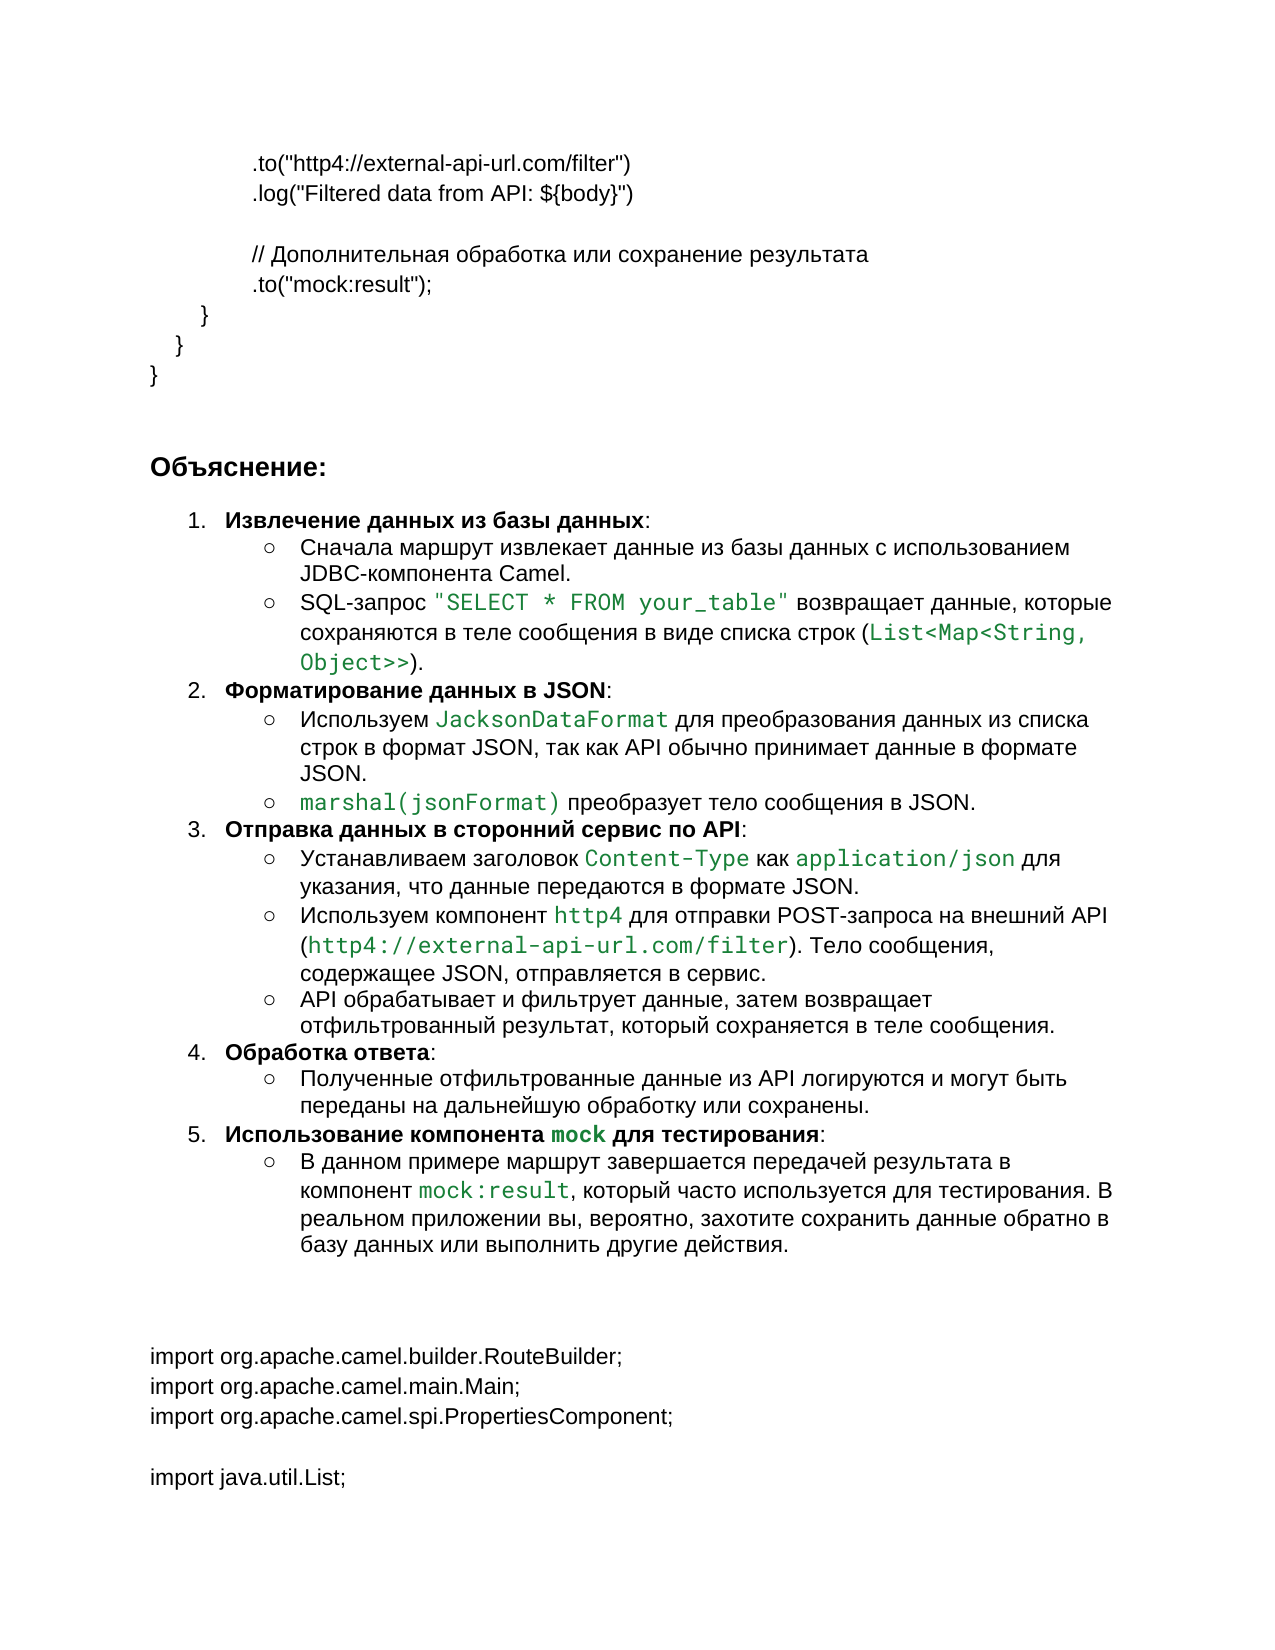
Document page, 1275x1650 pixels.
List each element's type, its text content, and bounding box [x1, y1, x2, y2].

subtitle Объяснение: [150, 451, 1125, 482]
text .to("mock:result"); [150, 271, 1125, 297]
text .to("http4://external-api-url.com/filter") [150, 150, 1125, 176]
list Извлечение данных из базы данных: [187, 507, 1125, 534]
text import org.apache.camel.builder.RouteBuilder; [150, 1343, 1125, 1369]
list Устанавливаем заголовок Content-Type как application/json для указания, что данные передаются в формате JSON. [262, 843, 1125, 899]
list Используем JacksonDataFormat для преобразования данных из списка строк в формат JSON, так как API обычно принимает данные в формате JSON. [262, 703, 1125, 786]
list В данном примере маршрут завершается передачей результата в компонент mock:result, который часто используется для тестирования. В реальном приложении вы, вероятно, захотите сохранить данные обратно в базу данных или выполнить другие действия. [262, 1148, 1125, 1257]
text } [150, 331, 1125, 358]
list SQL-запрос "SELECT * FROM your_table" возвращает данные, которые сохраняются в теле сообщения в виде списка строк (List<Map<String, Object>>). [262, 586, 1125, 677]
list Отправка данных в сторонний сервис по API: [187, 816, 1125, 843]
text .log("Filtered data from API: ${body}") [150, 180, 1125, 207]
list Сначала маршрут извлекает данные из базы данных с использованием JDBC-компонента Camel. [262, 534, 1125, 586]
list API обрабатывает и фильтрует данные, затем возвращает отфильтрованный результат, который сохраняется в теле сообщения. [262, 986, 1125, 1039]
list Полученные отфильтрованные данные из API логируются и могут быть переданы на дальнейшую обработку или сохранены. [262, 1065, 1125, 1118]
text } [150, 301, 1125, 327]
list Обработка ответа: [187, 1039, 1125, 1065]
text } [150, 361, 1125, 388]
list Использование компонента mock для тестирования: [187, 1118, 1125, 1148]
text import org.apache.camel.main.Main; [150, 1373, 1125, 1399]
list Используем компонент http4 для отправки POST-запроса на внешний API (http4://external-api-url.com/filter). Тело сообщения, содержащее JSON, отправляется в сервис. [262, 899, 1125, 986]
list marshal(jsonFormat) преобразует тело сообщения в JSON. [262, 786, 1125, 816]
list Форматирование данных в JSON: [187, 677, 1125, 703]
text import java.util.List; [150, 1464, 1125, 1490]
text import org.apache.camel.spi.PropertiesComponent; [150, 1403, 1125, 1429]
text // Дополнительная обработка или сохранение результата [150, 241, 1125, 267]
